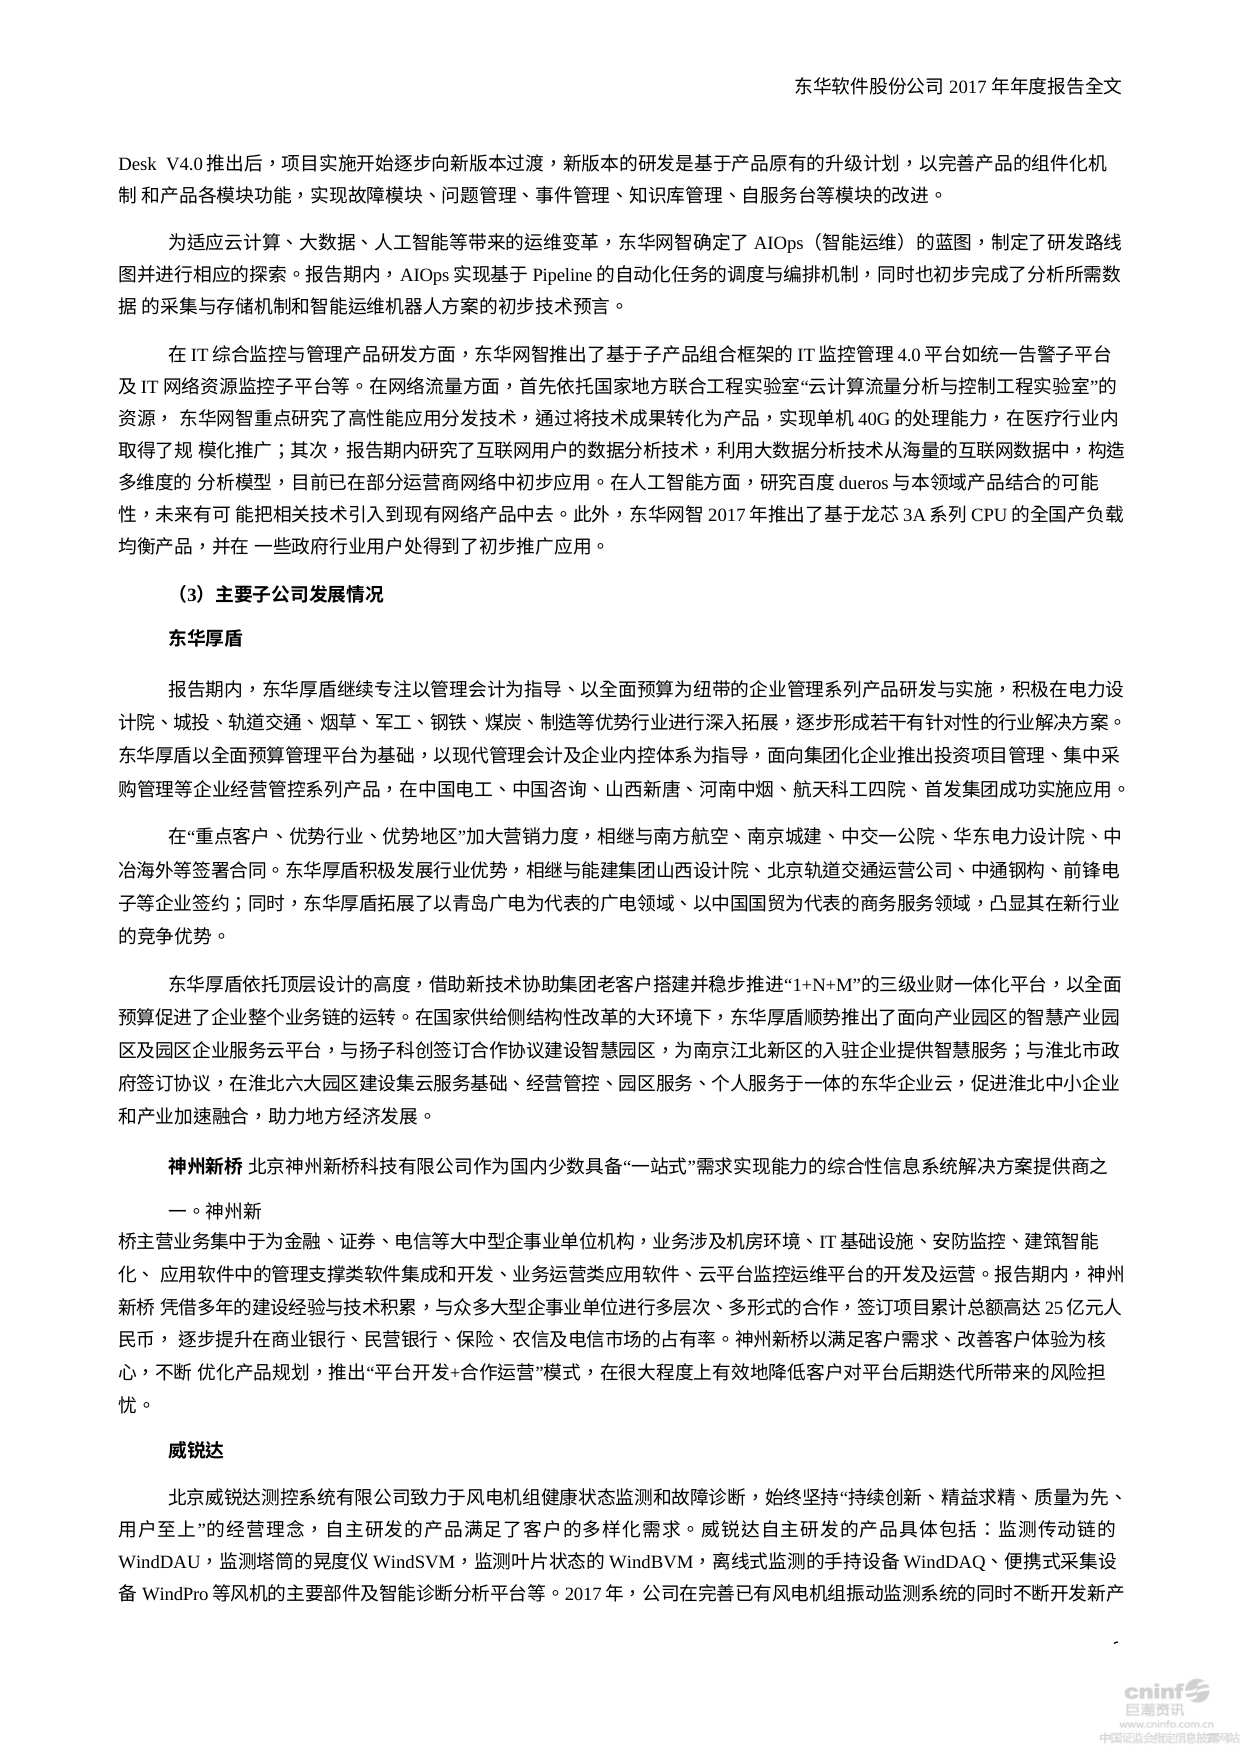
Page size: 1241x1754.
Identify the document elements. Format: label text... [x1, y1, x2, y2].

text 神州新桥 北京神州新桥科技有限公司作为国内少数具备“一站式”需求实现能力的综合性信息系统解决方案提供商之一。神州新 [168, 1137, 1124, 1227]
subtitle 威锐达 [168, 1437, 1240, 1463]
text 桥主营业务集中于为金融、证券、电信等大中型企事业单位机构，业务涉及机房环境、IT基础设施、安防监控、建筑智能化、 应用软件中的管理支撑类软件集成和开发、业务运营类应用软件、云平台监控运维平台的开发及运营。报告期内，神州新桥 凭借多年的建设经验与技术积累，与众多大型企事业单位进行多层次、多形式的合作，签订项目累计总额高达25亿元人民币， 逐步提升在商业银行、民营银行、保险、农信及电信市场的占有率。神州新桥以满足客户需求、改善客户体验为核心，不断 优化产品规划，推出“平台开发+合作运营”模式，在很大程度上有效地降低客户对平台后期迭代所带来的风险担忧。 [118, 1229, 1133, 1417]
text Desk V4.0推出后，项目实施开始逐步向新版本过渡，新版本的研发是基于产品原有的升级计划，以完善产品的组件化机制 和产品各模块功能，实现故障模块、问题管理、事件管理、知识库管理、自服务台等模块的改进。 [118, 150, 1124, 208]
subtitle （3）主要子公司发展情况 东华厚盾 [168, 581, 387, 651]
text 报告期内，东华厚盾继续专注以管理会计为指导、以全面预算为纽带的企业管理系列产品研发与实施，积极在电力设 计院、城投、轨道交通、烟草、军工、钢铁、煤炭、制造等优势行业进行深入拓展，逐步形成若干有针对性的行业解决方案。 东华厚盾以全面预算管理平台为基础，以现代管理会计及企业内控体系为指导，面向集团化企业推出投资项目管理、集中采 购管理等企业经营管控系列产品，在中国电工、中国咨询、山西新唐、河南中烟、航天科工四院、首发集团成功实施应用。 [118, 676, 1133, 802]
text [118, 1484, 1132, 1605]
text 在“重点客户、优势行业、优势地区”加大营销力度，相继与南方航空、南京城建、中交一公院、华东电力设计院、中 冶海外等签署合同。东华厚盾积极发展行业优势，相继与能建集团山西设计院、北京轨道交通运营公司、中通钢构、前锋电 子等企业签约；同时，东华厚盾拓展了以青岛广电为代表的广电领域、以中国国贸为代表的商务服务领域，凸显其在新行业 的竞争优势。 [118, 824, 1122, 949]
text 在IT综合监控与管理产品研发方面，东华网智推出了基于子产品组合框架的IT监控管理4.0平台如统一告警子平台及IT 网络资源监控子平台等。在网络流量方面，首先依托国家地方联合工程实验室“云计算流量分析与控制工程实验室”的资源， 东华网智重点研究了高性能应用分发技术，通过将技术成果转化为产品，实现单机40G的处理能力，在医疗行业内取得了规 模化推广；其次，报告期内研究了互联网用户的数据分析技术，利用大数据分析技术从海量的互联网数据中，构造多维度的 分析模型，目前已在部分运营商网络中初步应用。在人工智能方面，研究百度dueros与本领域产品结合的可能性，未来有可 能把相关技术引入到现有网络产品中去。此外，东华网智2017年推出了基于龙芯3A系列CPU的全国产负载均衡产品，并在 一些政府行业用户处得到了初步推广应用。 [118, 341, 1131, 559]
picture [1099, 1673, 1241, 1754]
text 东华厚盾依托顶层设计的高度，借助新技术协助集团老客户搭建并稳步推进“1+N+M”的三级业财一体化平台，以全面 预算促进了企业整个业务链的运转。在国家供给侧结构性改革的大环境下，东华厚盾顺势推出了面向产业园区的智慧产业园 区及园区企业服务云平台，与扬子科创签订合作协议建设智慧园区，为南京江北新区的入驻企业提供智慧服务；与淮北市政 府签订协议，在淮北六大园区建设集云服务基础、经营管控、园区服务、个人服务于一体的东华企业云，促进淮北中小企业 和产业加速融合，助力地方经济发展。 [118, 971, 1122, 1129]
text 为适应云计算、大数据、人工智能等带来的运维变革，东华网智确定了AIOps（智能运维）的蓝图，制定了研发路线 图并进行相应的探索。报告期内，AIOps实现基于Pipeline的自动化任务的调度与编排机制，同时也初步完成了分析所需数据 的采集与存储机制和智能运维机器人方案的初步技术预言。 [118, 230, 1122, 319]
